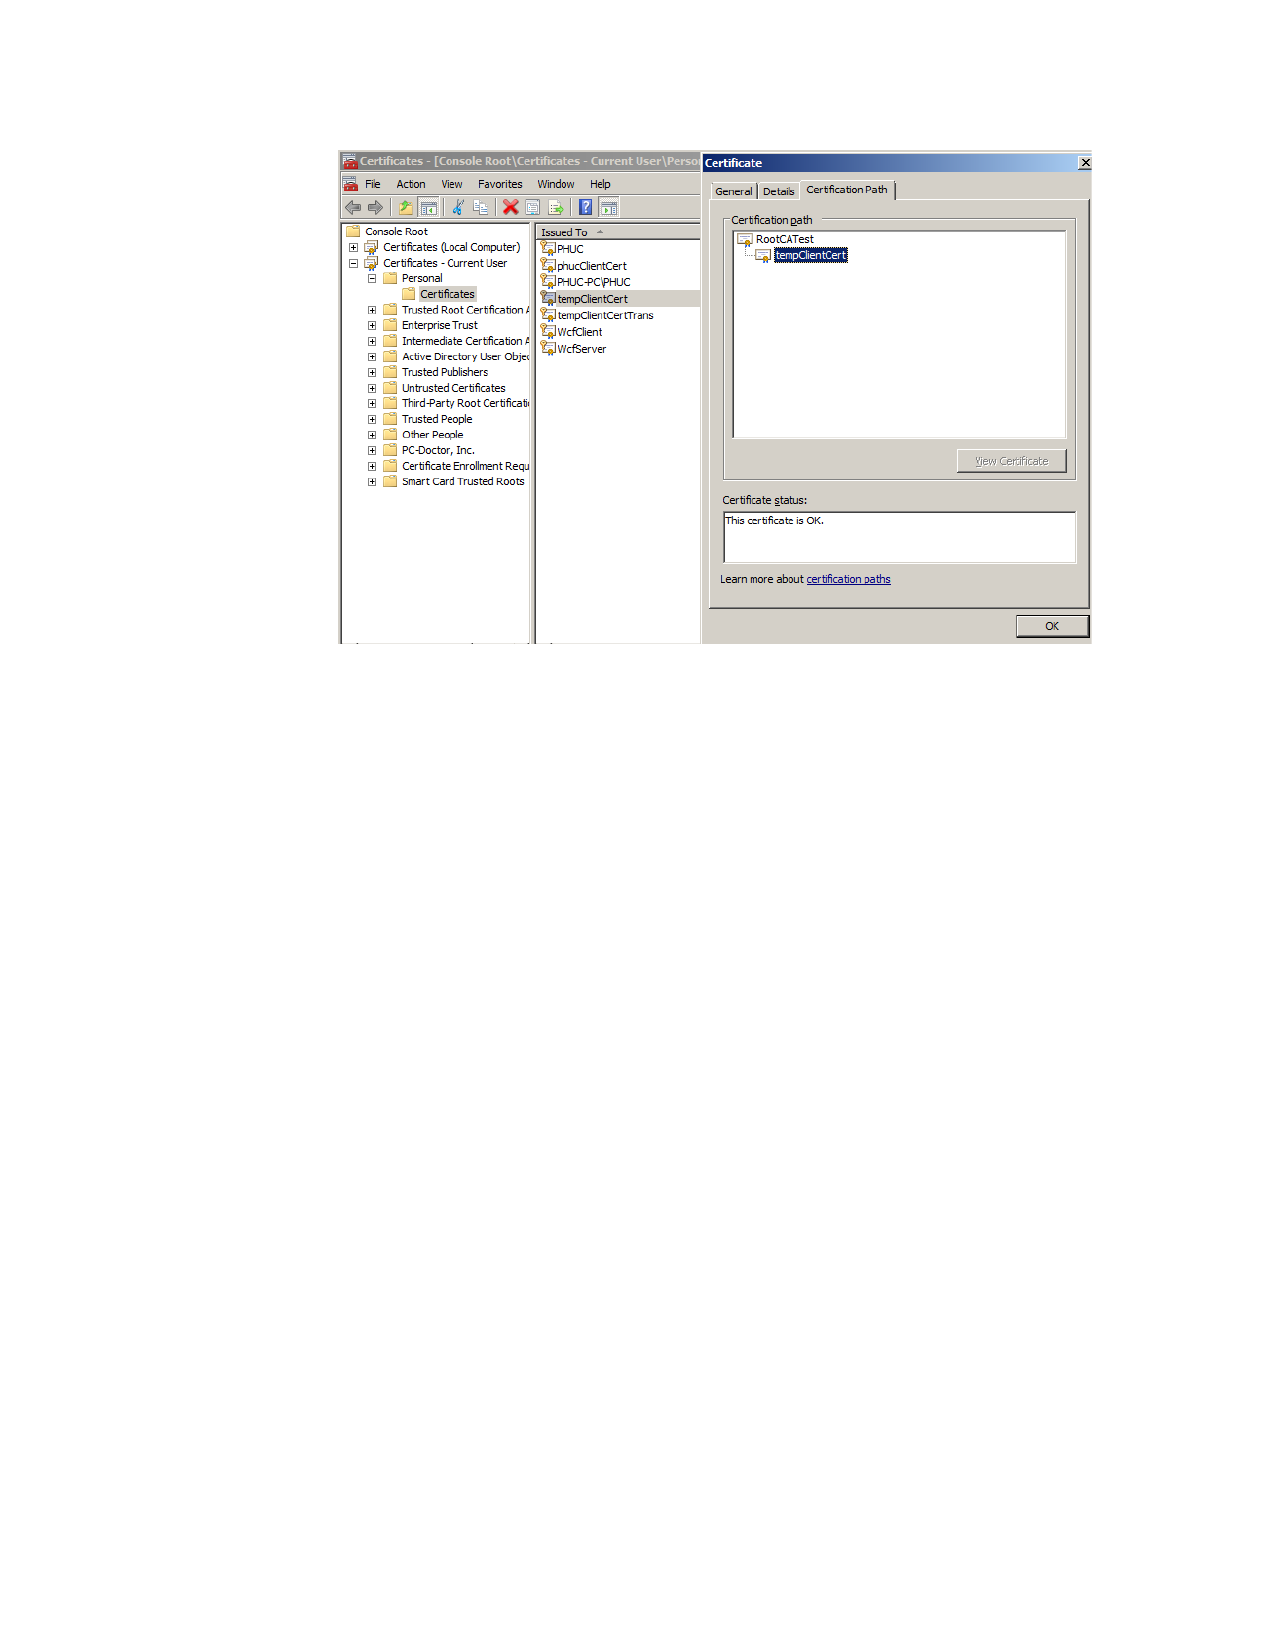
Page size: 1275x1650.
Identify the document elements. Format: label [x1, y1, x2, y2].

picture [337, 150, 1092, 644]
